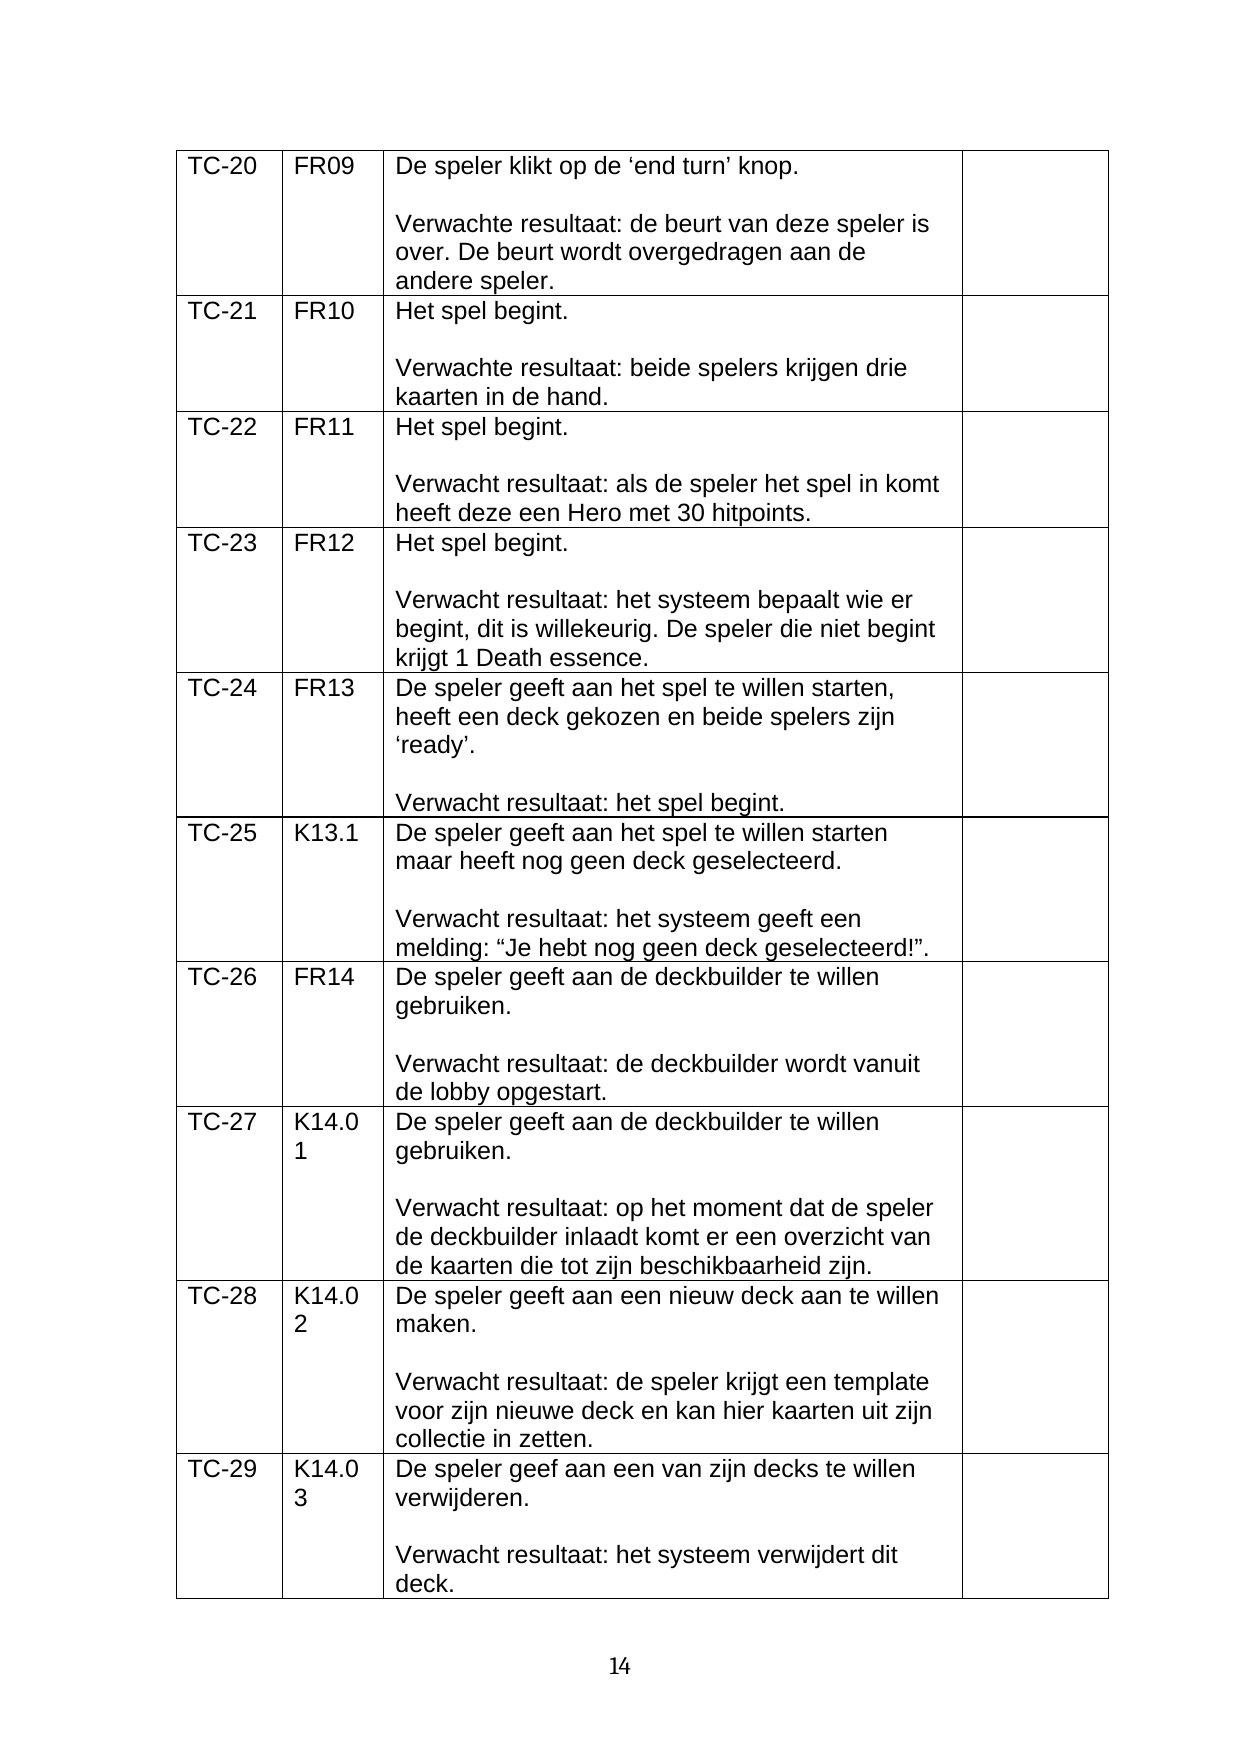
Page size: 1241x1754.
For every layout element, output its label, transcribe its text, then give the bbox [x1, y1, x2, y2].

table_cell TC-26 [177, 962, 282, 1106]
table_cell TC-25 [177, 818, 282, 961]
table_cell Het spel begint. Verwachte resultaat: beide spelers krijgen drie kaarten in de hand. [384, 296, 962, 411]
table_cell TC-24 [177, 673, 282, 816]
table_header [963, 151, 1108, 295]
table_cell FR14 [283, 962, 383, 1106]
table_cell FR13 [283, 673, 383, 816]
table_cell TC-21 [177, 296, 282, 411]
table_cell [963, 528, 1108, 672]
table_cell K14.02 [283, 1281, 383, 1453]
table_cell [963, 962, 1108, 1106]
table_cell [963, 1281, 1108, 1453]
table_cell K14.03 [283, 1454, 383, 1598]
table_cell TC-29 [177, 1454, 282, 1598]
table_cell TC-27 [177, 1107, 282, 1279]
table_cell [963, 818, 1108, 961]
table_cell [963, 673, 1108, 816]
table_header De speler klikt op de ‘end turn’ knop. Verwachte resultaat: de beurt van deze speler is over. De beurt wordt overgedragen aan de andere speler. [384, 151, 962, 295]
table_cell [963, 412, 1108, 527]
table_cell De speler geef aan een van zijn decks te willen verwijderen. Verwacht resultaat: het systeem verwijdert dit deck. [384, 1454, 962, 1598]
table_cell De speler geeft aan de deckbuilder te willen gebruiken. Verwacht resultaat: op het moment dat de speler de deckbuilder inlaadt komt er een overzicht van de kaarten die tot zijn beschikbaarheid zijn. [384, 1107, 962, 1279]
table_cell FR10 [283, 296, 383, 411]
table_cell De speler geeft aan de deckbuilder te willen gebruiken. Verwacht resultaat: de deckbuilder wordt vanuit de lobby opgestart. [384, 962, 962, 1106]
table_cell TC-28 [177, 1281, 282, 1453]
table_cell TC-22 [177, 412, 282, 527]
table_cell [963, 296, 1108, 411]
table_cell K13.1 [283, 818, 383, 961]
table_cell FR11 [283, 412, 383, 527]
table_cell De speler geeft aan een nieuw deck aan te willen maken. Verwacht resultaat: de speler krijgt een template voor zijn nieuwe deck en kan hier kaarten uit zijn collectie in zetten. [384, 1281, 962, 1453]
table_cell Het spel begint. Verwacht resultaat: als de speler het spel in komt heeft deze een Hero met 30 hitpoints. [384, 412, 962, 527]
table_cell De speler geeft aan het spel te willen starten maar heeft nog geen deck geselecteerd. Verwacht resultaat: het systeem geeft een melding: “Je hebt nog geen deck geselecteerd!”. [384, 818, 962, 961]
table_cell K14.01 [283, 1107, 383, 1279]
table_cell Het spel begint. Verwacht resultaat: het systeem bepaalt wie er begint, dit is willekeurig. De speler die niet begint krijgt 1 Death essence. [384, 528, 962, 672]
table_cell [963, 1107, 1108, 1279]
table_header TC-20 [177, 151, 282, 295]
table_cell FR12 [283, 528, 383, 672]
table_cell TC-23 [177, 528, 282, 672]
table_cell De speler geeft aan het spel te willen starten, heeft een deck gekozen en beide spelers zijn ‘ready’. Verwacht resultaat: het spel begint. [384, 673, 962, 816]
table_header FR09 [283, 151, 383, 295]
table_cell [963, 1454, 1108, 1598]
